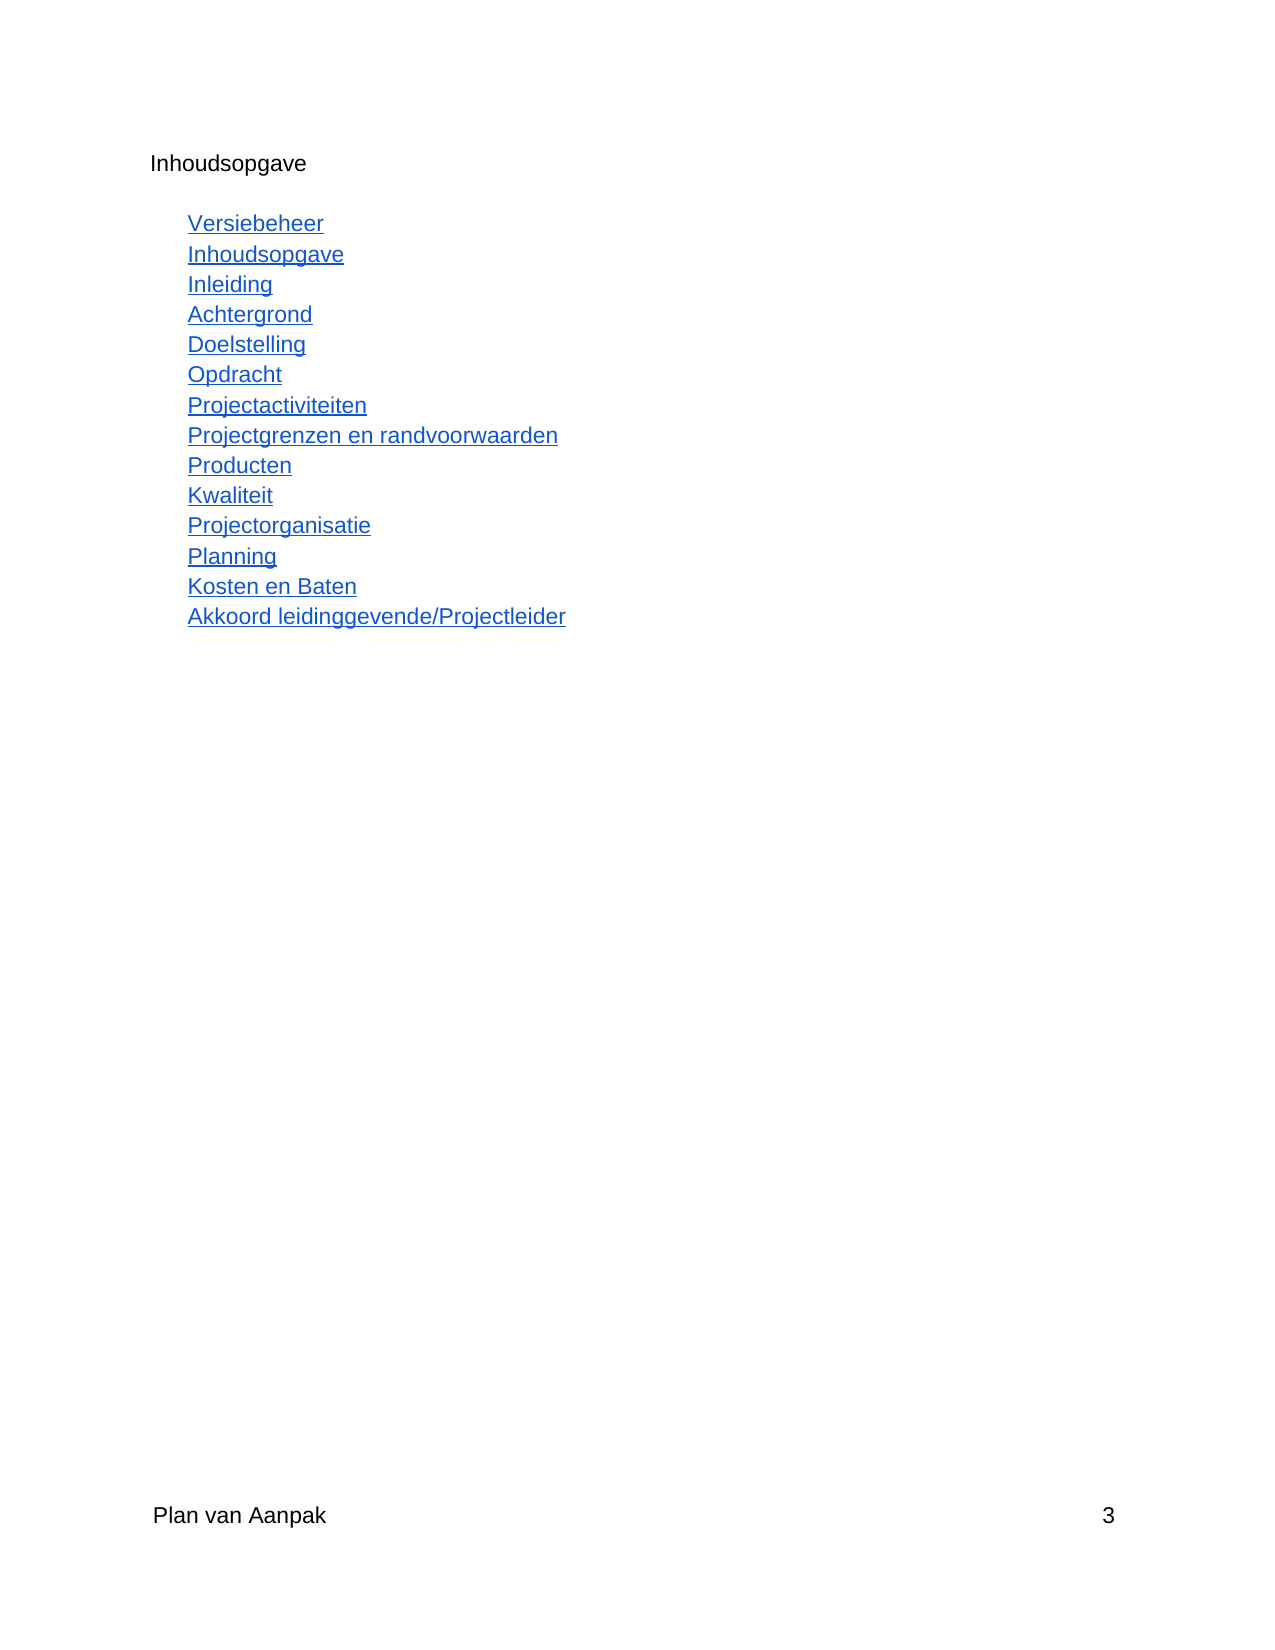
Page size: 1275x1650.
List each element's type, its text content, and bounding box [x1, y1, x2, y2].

text Inhoudsopgave [150, 150, 1125, 176]
